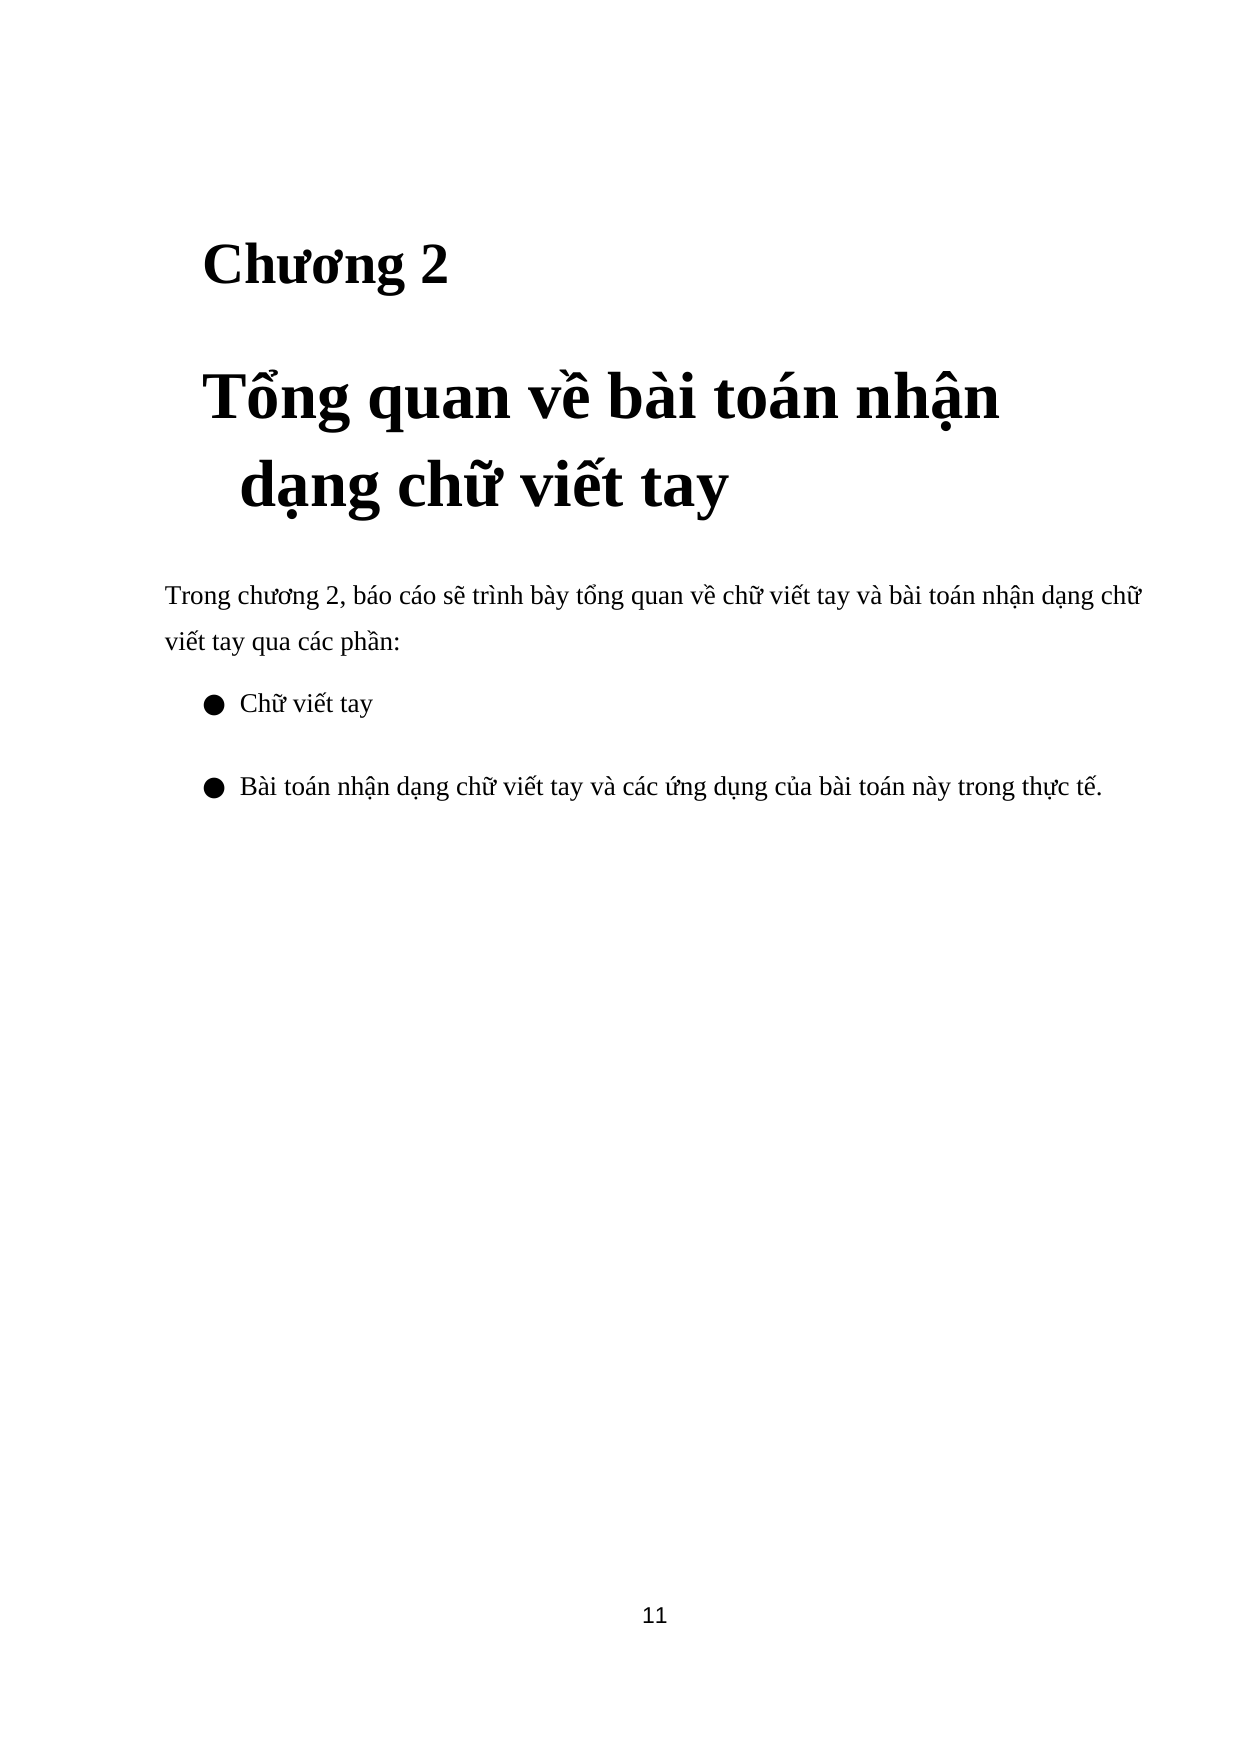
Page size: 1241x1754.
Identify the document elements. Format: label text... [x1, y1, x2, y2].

subtitle Tổng quan về bài toán nhận dạng chữ viết tay [202, 356, 1144, 521]
subtitle Chương 2 [202, 229, 1144, 296]
list Chữ viết tay [202, 672, 1144, 728]
text Trong chương 2, báo cáo sẽ trình bày tổng quan về chữ viết tay và bài toán nhận dạng chữ viết tay qua các phần: [164, 579, 1144, 657]
list Bài toán nhận dạng chữ viết tay và các ứng dụng của bài toán này trong thực tế. [202, 755, 1144, 811]
